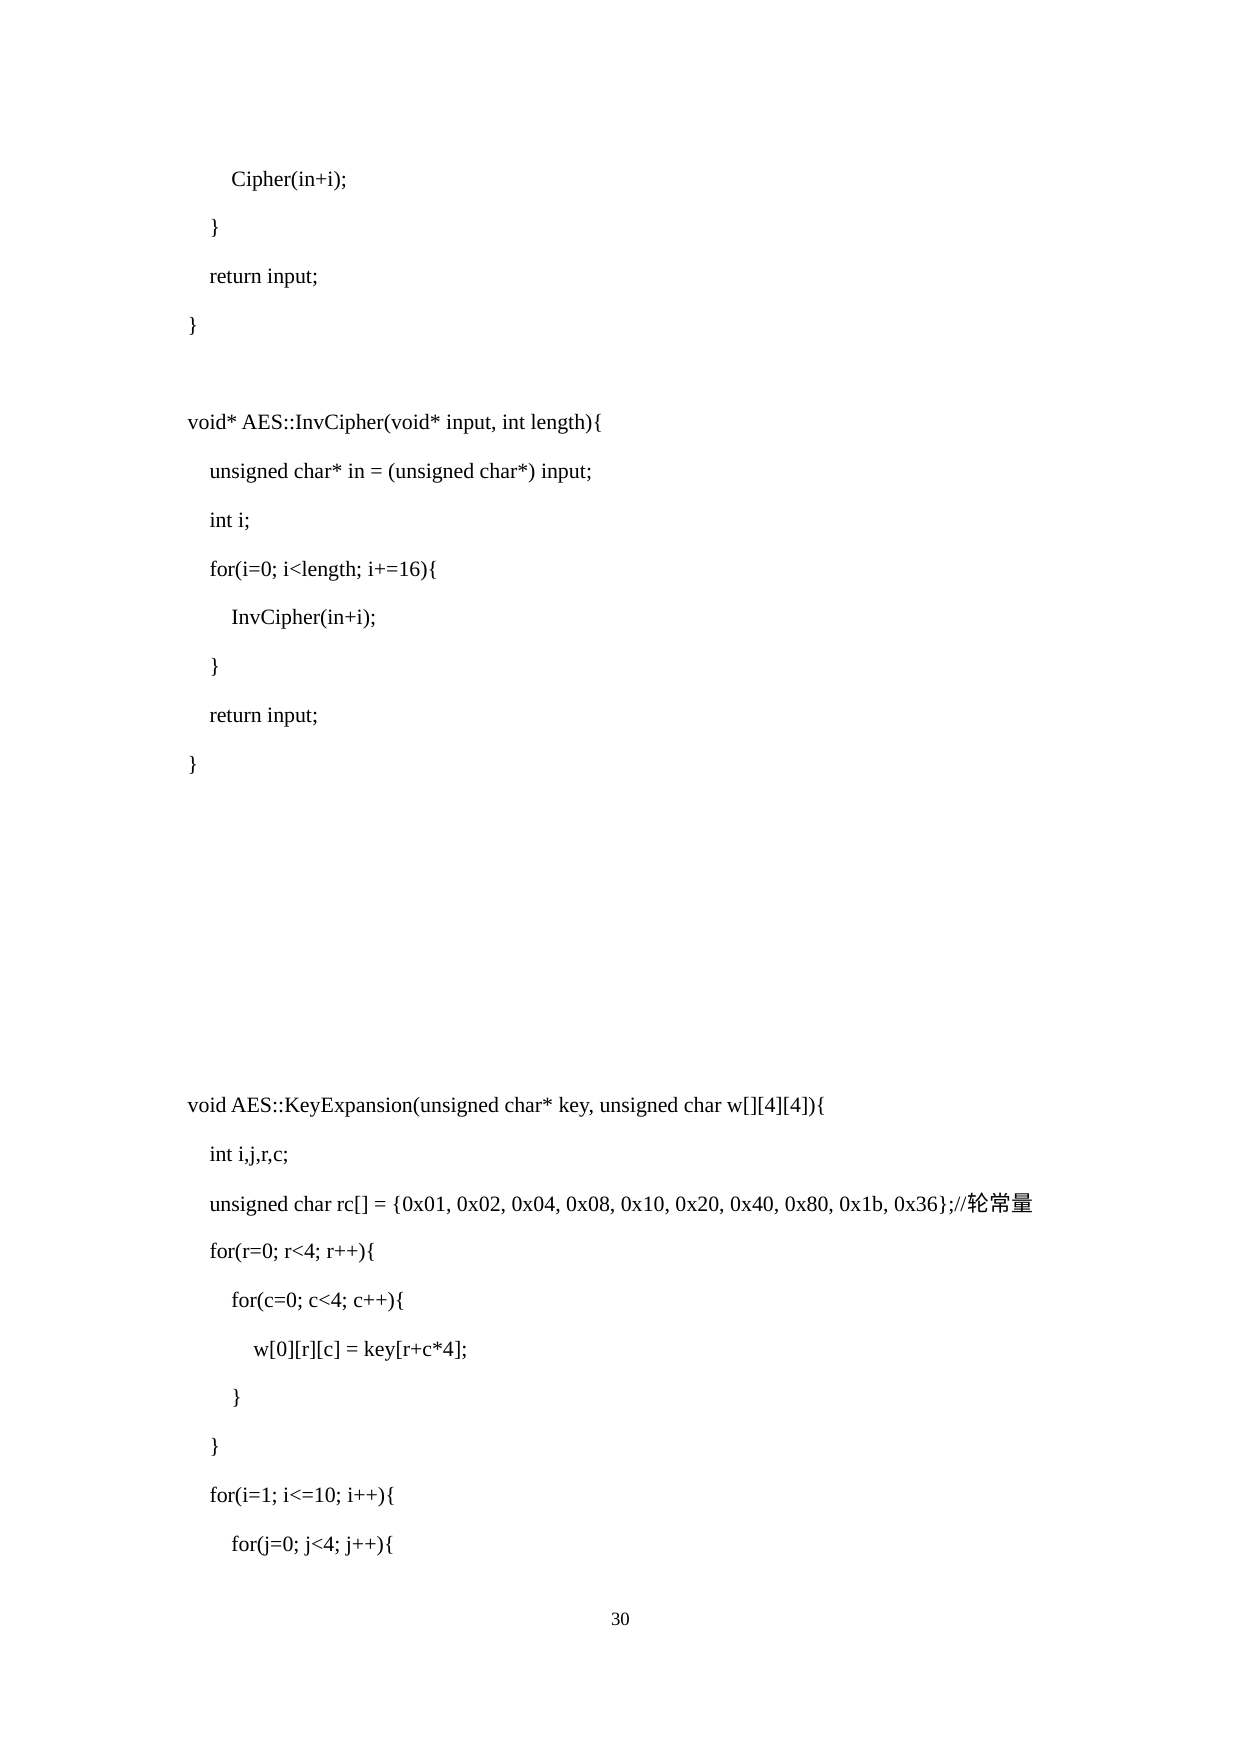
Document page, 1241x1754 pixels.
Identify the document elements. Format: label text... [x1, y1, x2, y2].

text for(c=0; c<4; c++){ [187, 1283, 1053, 1316]
text } [187, 1381, 1053, 1413]
text } [187, 308, 1053, 341]
text for(i=0; i<length; i+=16){ [187, 552, 1053, 584]
text for(r=0; r<4; r++){ [187, 1234, 1053, 1267]
text int i; [187, 503, 1053, 536]
text w[0][r][c] = key[r+c*4]; [187, 1332, 1053, 1364]
text } [187, 649, 1053, 682]
text } [187, 747, 1053, 779]
text unsigned char rc[] = {0x01, 0x02, 0x04, 0x08, 0x10, 0x20, 0x40, 0x80, 0x1b, 0x36};//轮常量 [187, 1186, 1053, 1218]
text void AES::KeyExpansion(unsigned char* key, unsigned char w[][4][4]){ [187, 1088, 1053, 1121]
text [187, 454, 1053, 487]
text return input; [187, 698, 1053, 731]
text void* AES::InvCipher(void* input, int length){ [187, 406, 1053, 438]
text for(j=0; j<4; j++){ [187, 1527, 1053, 1559]
text } [187, 211, 1053, 243]
text InvCipher(in+i); [187, 601, 1053, 633]
text int i,j,r,c; [187, 1137, 1053, 1169]
text return input; [187, 259, 1053, 292]
text Cipher(in+i); [187, 162, 1053, 194]
text } [187, 1429, 1053, 1462]
text for(i=1; i<=10; i++){ [187, 1478, 1053, 1511]
